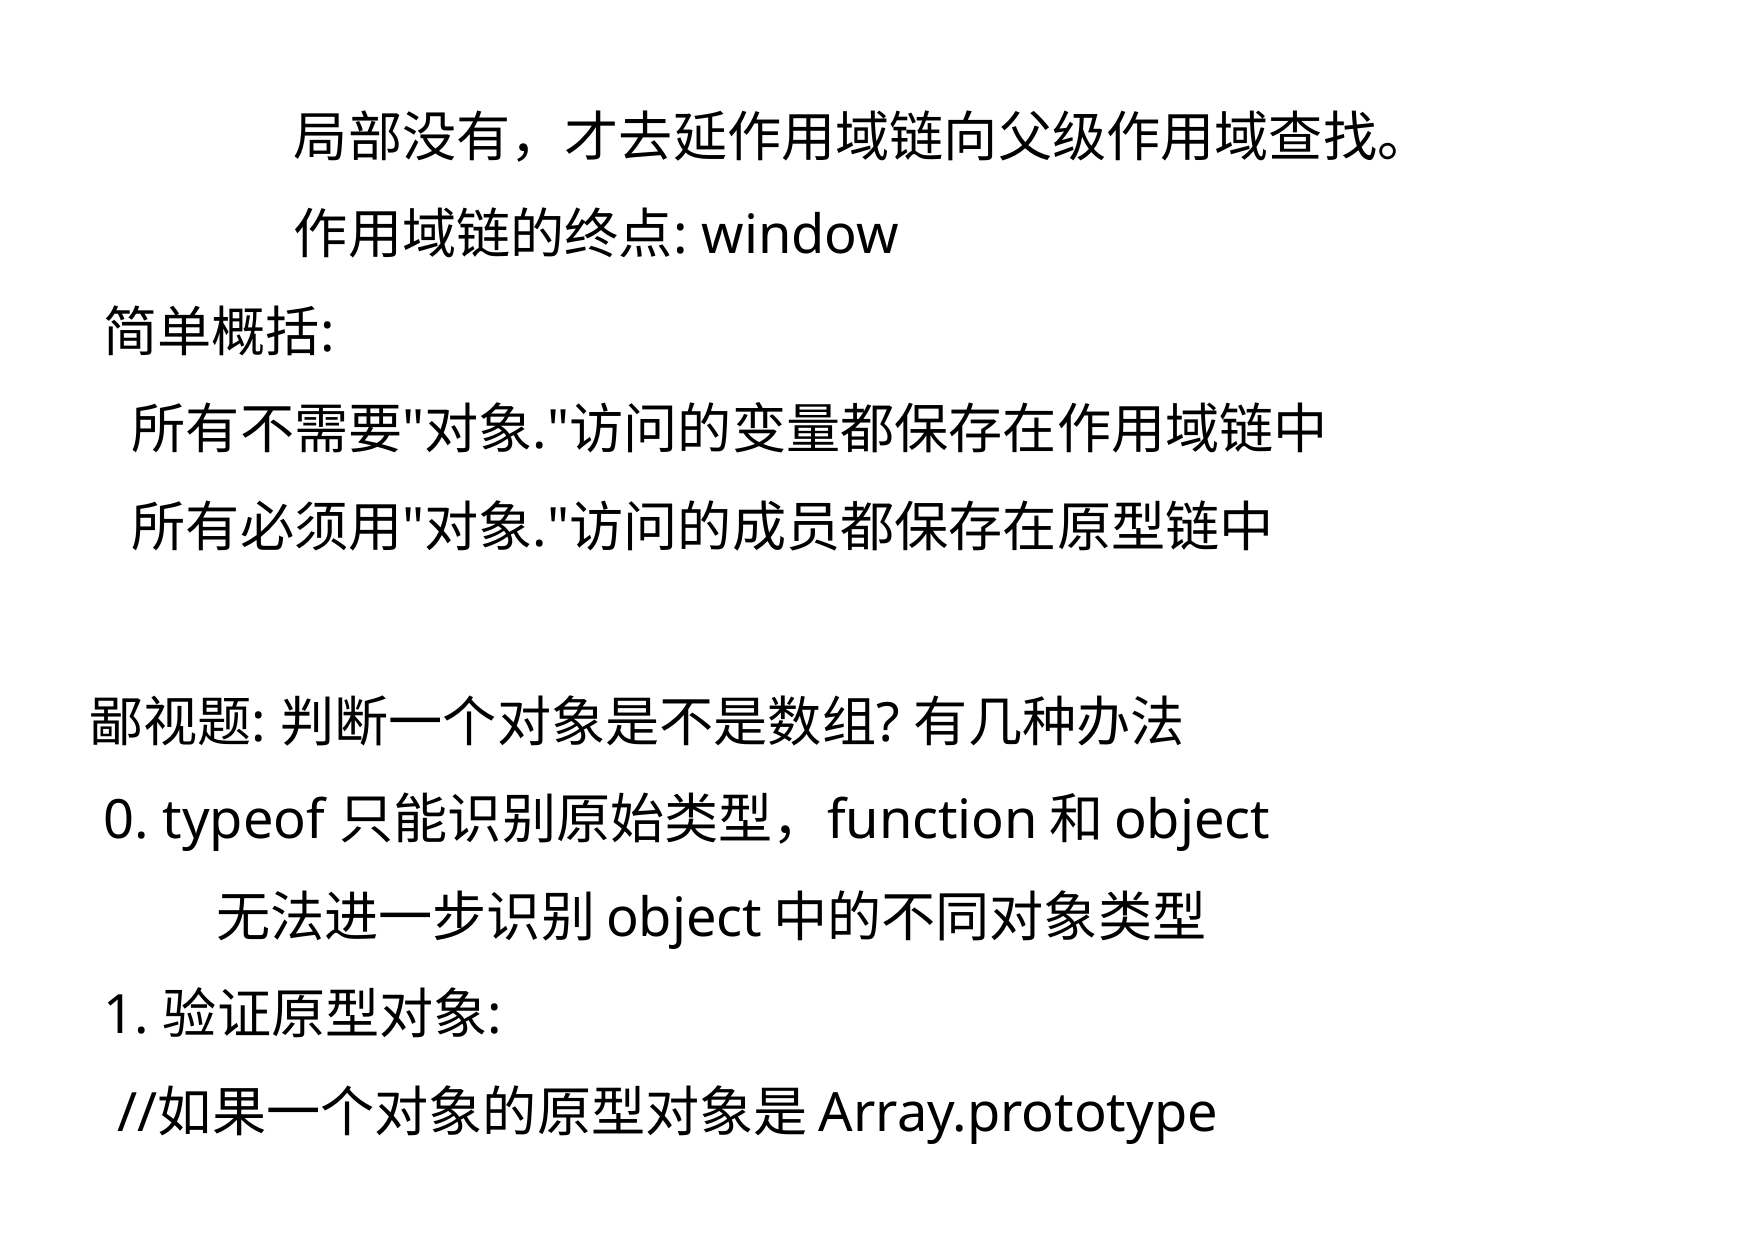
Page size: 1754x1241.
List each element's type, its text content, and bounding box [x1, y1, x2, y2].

text 作用域链的终点: window [250, 181, 1679, 279]
text 所有必须用"对象."访问的成员都保存在原型链中 [75, 474, 1679, 571]
text 简单概括: [75, 279, 1679, 376]
text 鄙视题: 判断一个对象是不是数组? 有几种办法 [75, 669, 1679, 766]
text 所有不需要"对象."访问的变量都保存在作用域链中 [75, 376, 1679, 474]
text 0. typeof 只能识别原始类型，function和object [75, 766, 1679, 864]
text 局部没有，才去延作用域链向父级作用域查找。 [250, 84, 1679, 181]
text //如果一个对象的原型对象是Array.prototype [75, 1059, 1679, 1156]
text 1. 验证原型对象: [75, 961, 1679, 1059]
text 无法进一步识别object中的不同对象类型 [75, 864, 1679, 961]
